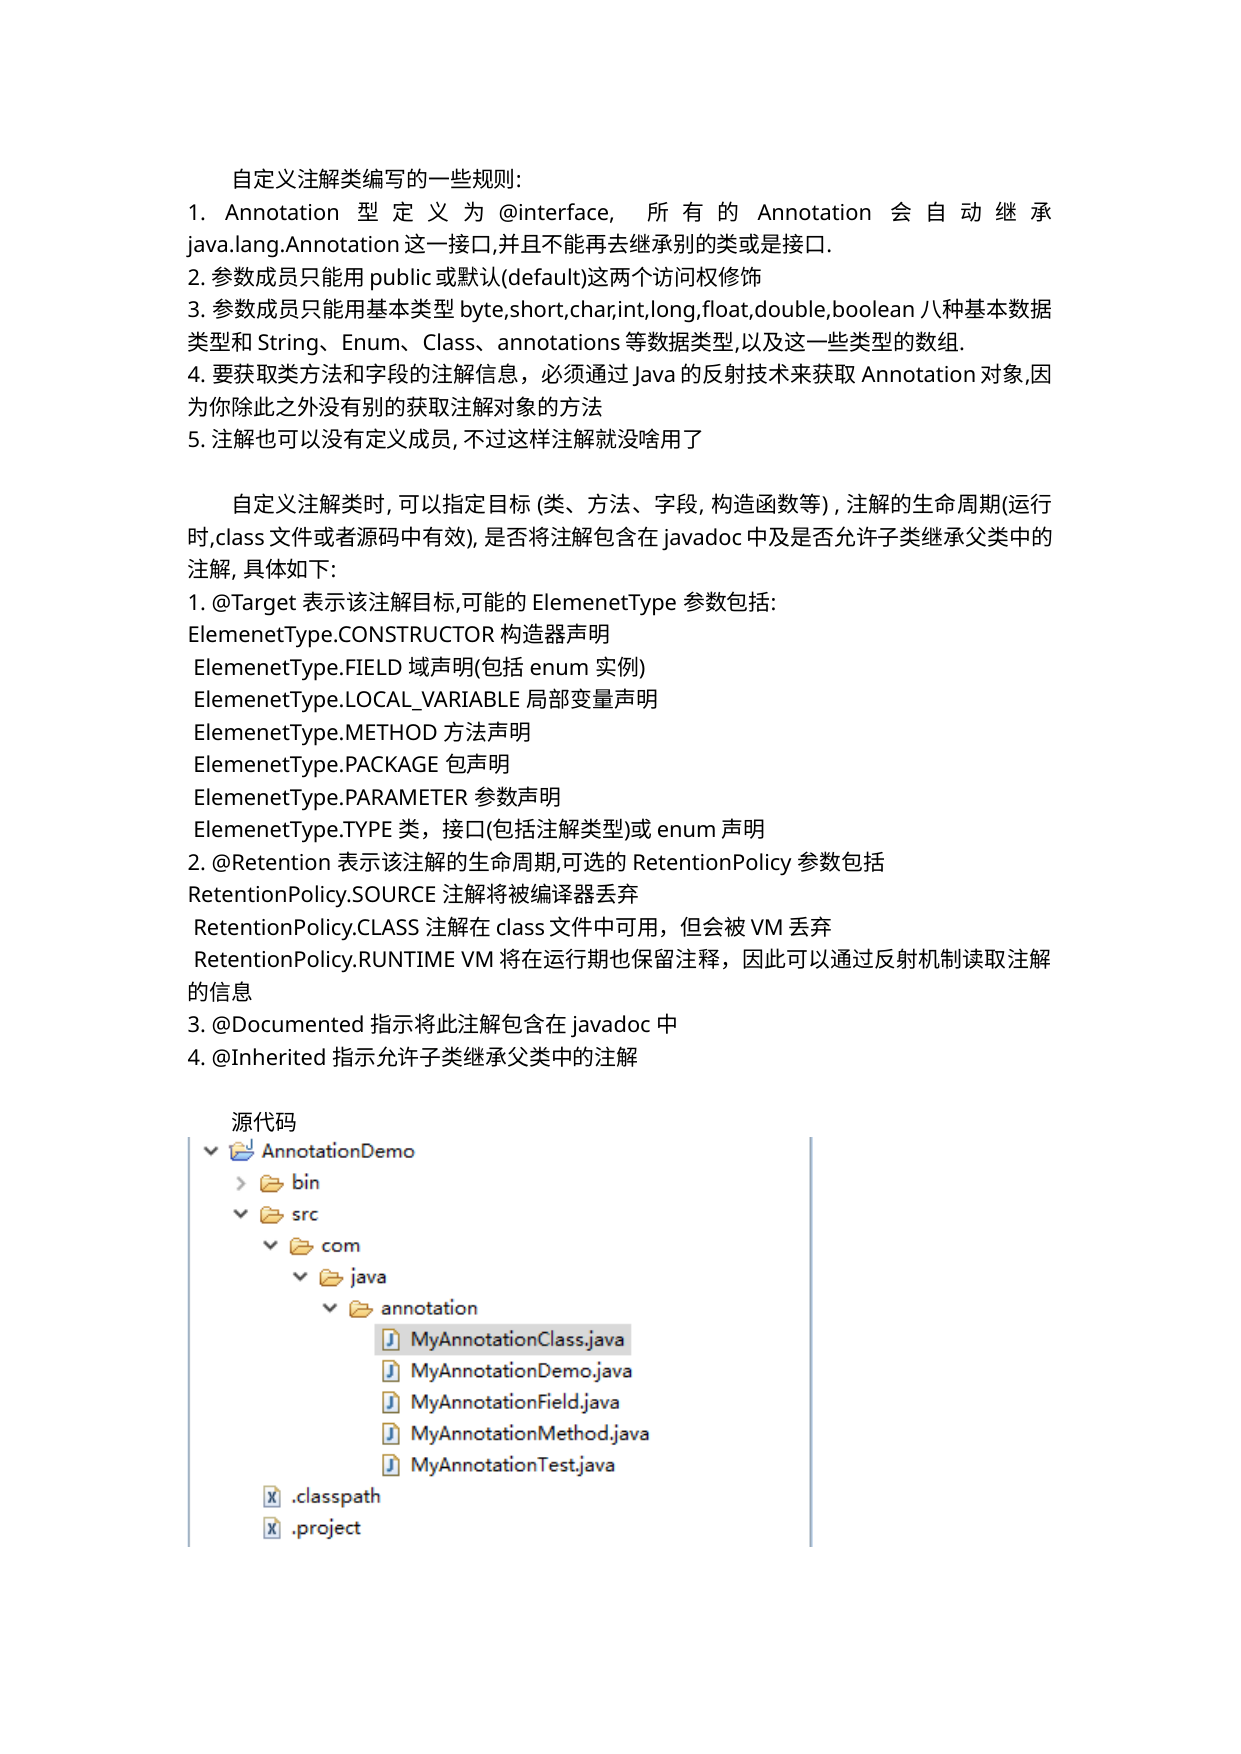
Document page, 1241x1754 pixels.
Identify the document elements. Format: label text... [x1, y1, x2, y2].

text 3. @Documented 指示将此注解包含在 javadoc 中 [187, 1007, 1053, 1039]
text 2. 参数成员只能用public或默认(default)这两个访问权修饰 [187, 259, 1053, 292]
text 4. @Inherited 指示允许子类继承父类中的注解 [187, 1039, 1053, 1072]
text ElemenetType.METHOD 方法声明 [187, 714, 1053, 747]
text 1. @Target 表示该注解目标,可能的 ElemenetType 参数包括: [187, 584, 1053, 617]
text ElemenetType.FIELD 域声明(包括 enum 实例) [187, 649, 1053, 682]
text 源代码 [187, 1104, 1053, 1137]
picture [187, 1137, 813, 1547]
text ElemenetType.TYPE 类，接口(包括注解类型)或enum声明 [187, 812, 1053, 844]
text 5. 注解也可以没有定义成员, 不过这样注解就没啥用了 [187, 422, 1053, 454]
text 1. Annotation型定义为@interface, 所有的Annotation会自动继承java.lang.Annotation这一接口,并且不能再去继承别的类或是接口. [187, 194, 1053, 259]
text 自定义注解类编写的一些规则: [187, 162, 1053, 194]
text ElemenetType.LOCAL_VARIABLE 局部变量声明 [187, 682, 1053, 714]
text 自定义注解类时, 可以指定目标 (类、方法、字段, 构造函数等) , 注解的生命周期(运行时,class文件或者源码中有效), 是否将注解包含在javadoc中及是否允许子类继承父类中的注解, 具体如下: [187, 487, 1053, 584]
text RetentionPolicy.SOURCE 注解将被编译器丢弃 [187, 877, 1053, 909]
text 4. 要获取类方法和字段的注解信息，必须通过Java的反射技术来获取 Annotation对象,因为你除此之外没有别的获取注解对象的方法 [187, 357, 1053, 422]
text 3. 参数成员只能用基本类型byte,short,char,int,long,float,double,boolean八种基本数据类型和String、Enum、Class、annotations等数据类型,以及这一些类型的数组. [187, 292, 1053, 357]
text RetentionPolicy.RUNTIME VM将在运行期也保留注释，因此可以通过反射机制读取注解的信息 [187, 942, 1053, 1007]
text ElemenetType.PACKAGE 包声明 [187, 747, 1053, 779]
text 2. @Retention 表示该注解的生命周期,可选的 RetentionPolicy 参数包括 [187, 844, 1053, 877]
text ElemenetType.PARAMETER 参数声明 [187, 779, 1053, 812]
text ElemenetType.CONSTRUCTOR 构造器声明 [187, 617, 1053, 649]
text RetentionPolicy.CLASS 注解在class文件中可用，但会被VM丢弃 [187, 909, 1053, 942]
